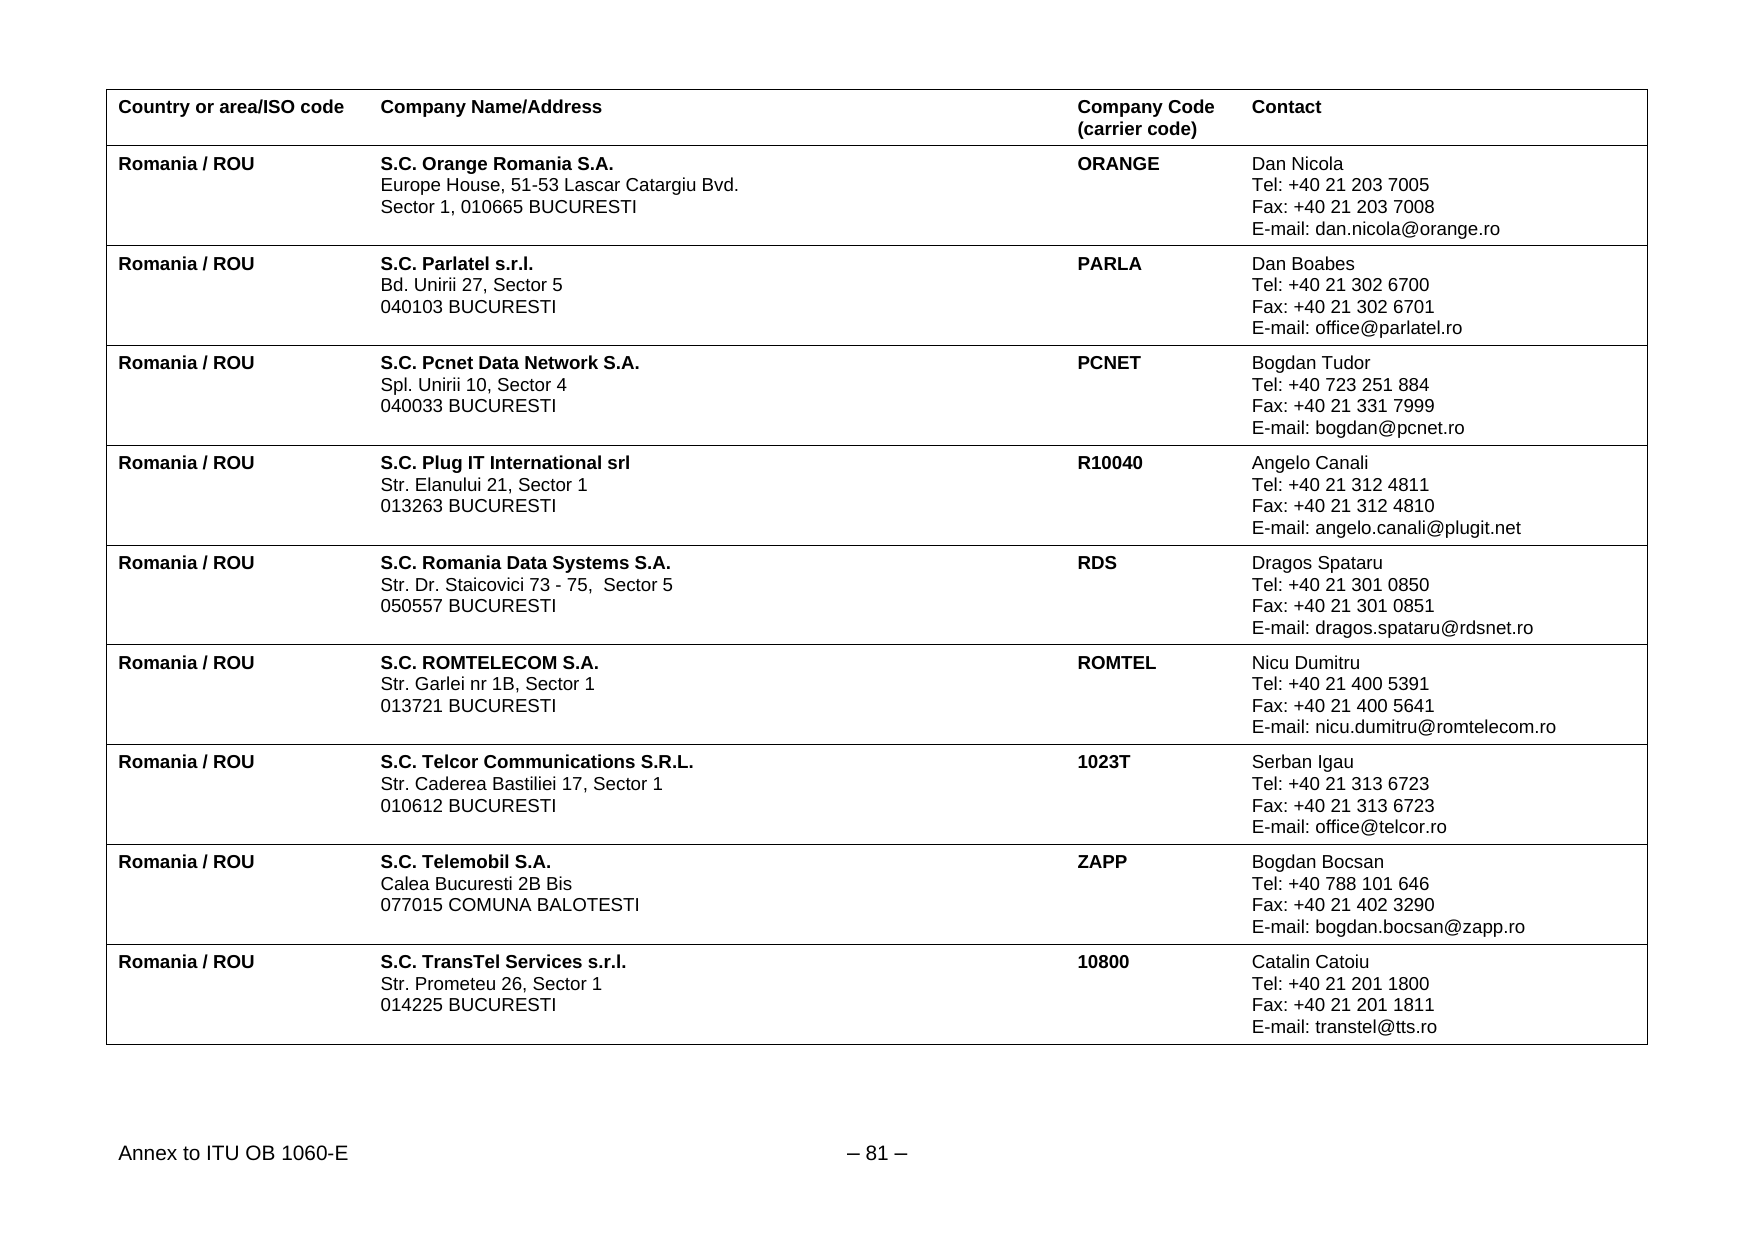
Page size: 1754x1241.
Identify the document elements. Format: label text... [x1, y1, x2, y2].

table_header Company Name/Address [369, 90, 1048, 145]
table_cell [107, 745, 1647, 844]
table_header Company Code (carrier code) [1048, 90, 1240, 145]
table_header Country or area/ISO code [107, 90, 369, 145]
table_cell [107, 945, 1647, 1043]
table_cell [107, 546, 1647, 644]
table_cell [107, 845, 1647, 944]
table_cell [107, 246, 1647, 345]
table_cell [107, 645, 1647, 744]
table_header Contact [1240, 90, 1647, 145]
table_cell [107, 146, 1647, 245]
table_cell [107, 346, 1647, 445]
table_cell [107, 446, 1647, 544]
